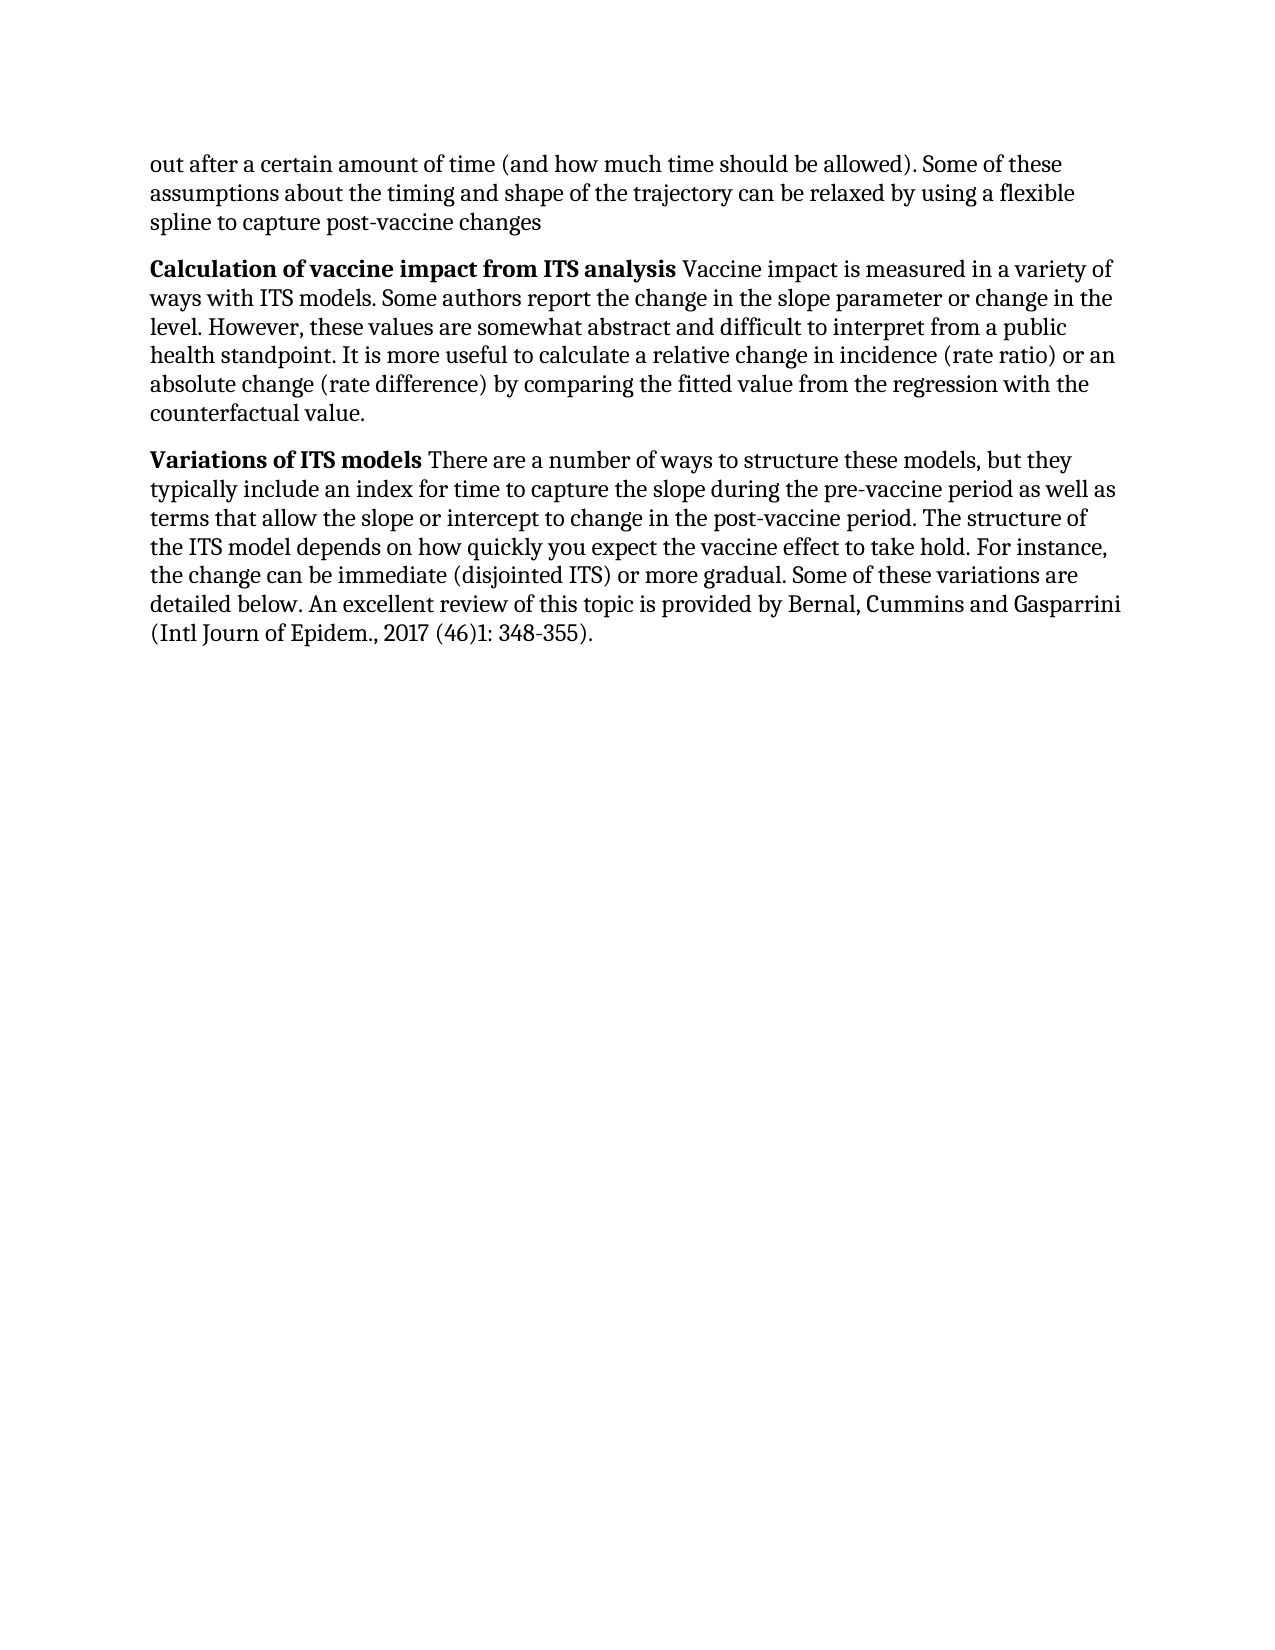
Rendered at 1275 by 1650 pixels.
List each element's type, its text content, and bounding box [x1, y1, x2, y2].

text Calculation of vaccine impact from ITS analysis Vaccine impact is measured in a variety of ways with ITS models. Some authors report the change in the slope parameter or change in the level. However, these values are somewhat abstract and difficult to interpret from a public health standpoint. It is more useful to calculate a relative change in incidence (rate ratio) or an absolute change (rate difference) by comparing the fitted value from the regression with the counterfactual value. [150, 255, 1125, 427]
text Variations of ITS models There are a number of ways to structure these models, but they typically include an index for time to capture the slope during the pre-vaccine period as well as terms that allow the slope or intercept to change in the post-vaccine period. The structure of the ITS model depends on how quickly you expect the vaccine effect to take hold. For instance, the change can be immediate (disjointed ITS) or more gradual. Some of these variations are detailed below. An excellent review of this topic is provided by Bernal, Cummins and Gasparrini (Intl Journ of Epidem., 2017 (46)1: 348-355). [150, 446, 1125, 647]
